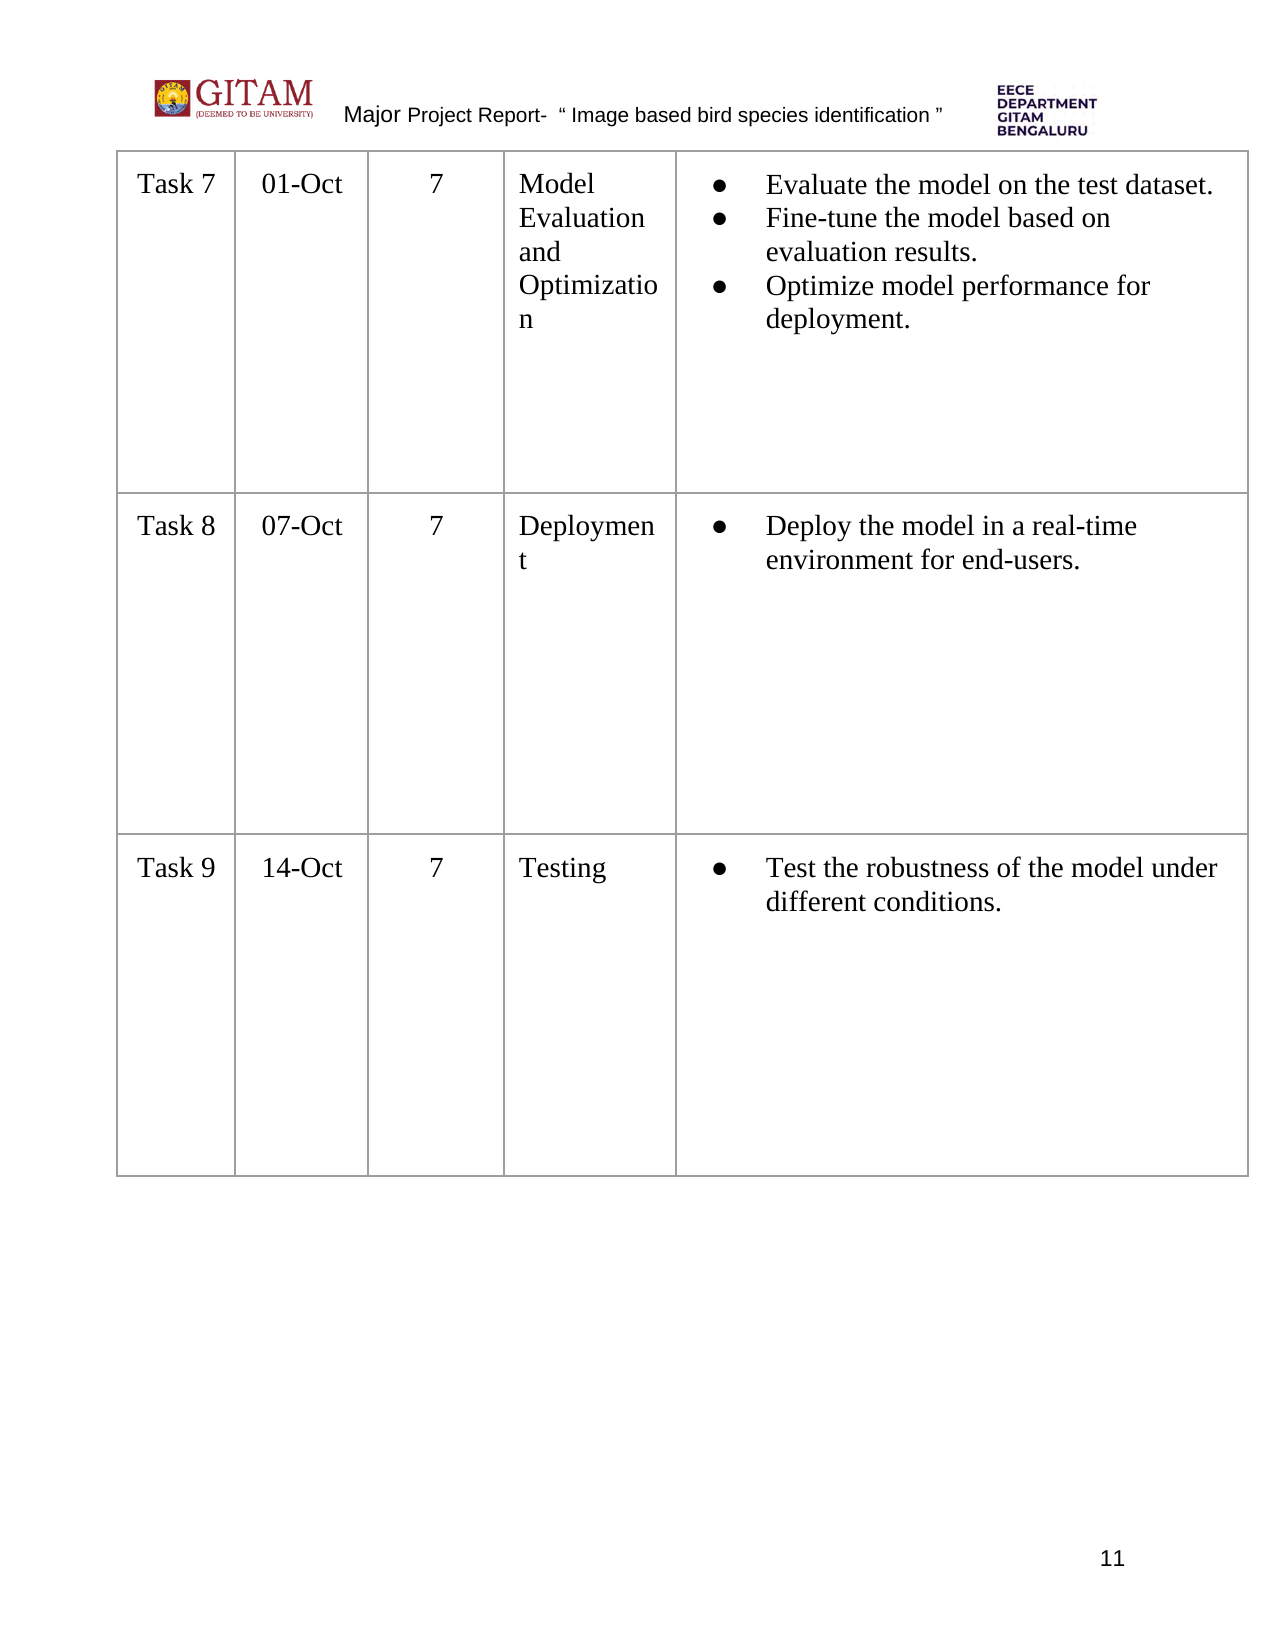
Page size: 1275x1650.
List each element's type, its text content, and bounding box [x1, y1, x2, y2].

table_cell Deploy the model in a real-time environment for end-users. [677, 494, 1247, 833]
table_cell 14-Oct [236, 835, 367, 1175]
table_cell 7 [369, 494, 503, 833]
table_cell Test the robustness of the model under different conditions. [677, 835, 1247, 1175]
table_cell Task 9 [118, 835, 234, 1175]
table_cell Task 8 [118, 494, 234, 833]
table_cell Task 7 [118, 152, 234, 492]
table_cell Evaluate the model on the test dataset. Fine-tune the model based on evaluation results. Optimize model performance for deployment. [677, 152, 1247, 492]
picture [150, 75, 318, 123]
table_cell Deployment [505, 494, 675, 833]
table_cell 7 [369, 835, 503, 1175]
table_cell Testing [505, 835, 675, 1175]
table_cell 7 [369, 152, 503, 492]
picture [993, 78, 1105, 141]
table_cell Model Evaluation and Optimization [505, 152, 675, 492]
table_cell 07-Oct [236, 494, 367, 833]
table_cell 01-Oct [236, 152, 367, 492]
